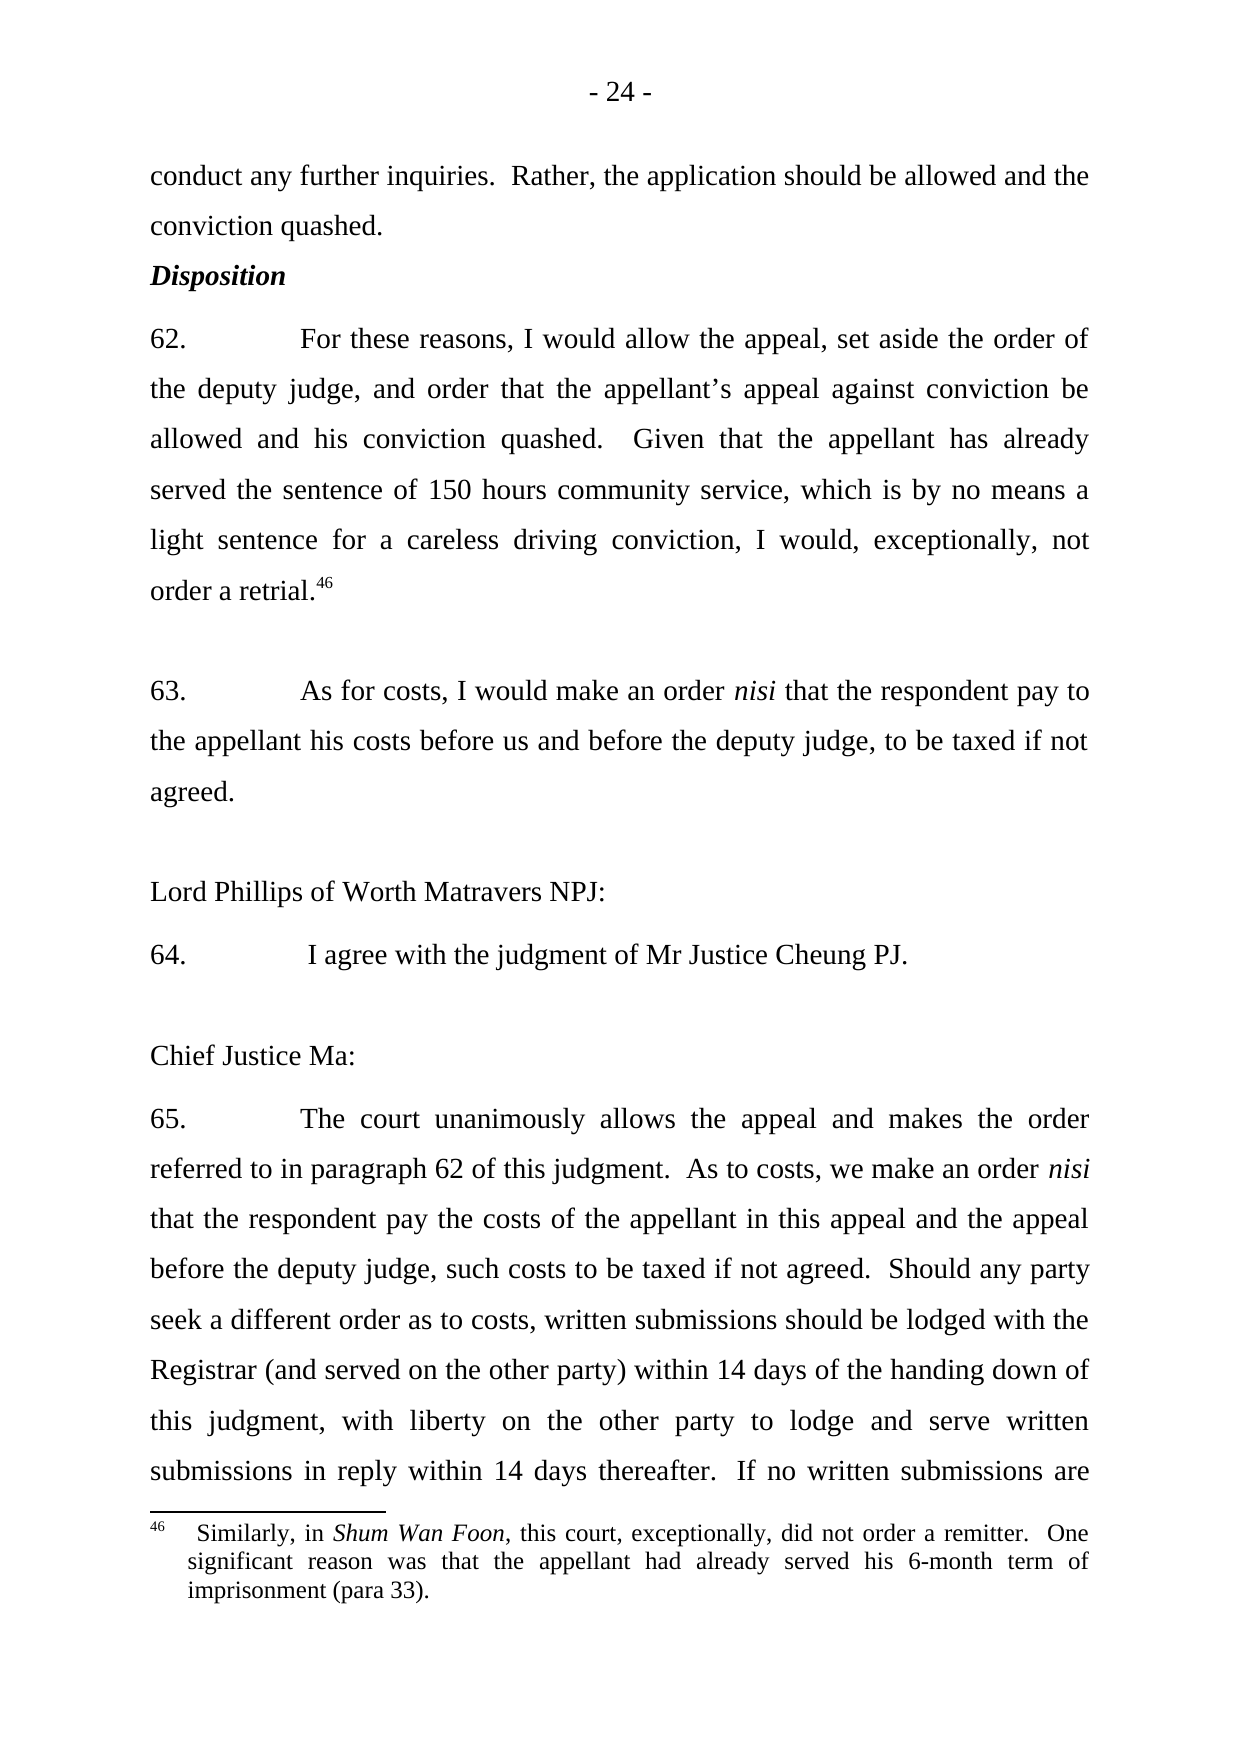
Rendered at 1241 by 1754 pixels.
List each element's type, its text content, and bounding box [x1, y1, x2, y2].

list For these reasons, I would allow the appeal, set aside the order of the deputy judge, and order that the appellant’s appeal against conviction be allowed and his conviction quashed. Given that the appellant has already served the sentence of 150 hours community service, which is by no means a light sentence for a careless driving conviction, I would, exceptionally, not order a retrial. [150, 321, 1090, 606]
list I agree with the judgment of Mr Justice Cheung PJ. [150, 937, 1090, 971]
text Disposition [150, 258, 1090, 292]
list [150, 1101, 1090, 1486]
text Lord Phillips of Worth Matravers NPJ: [150, 874, 1090, 908]
list As for costs, I would make an order nisi that the respondent pay to the appellant his costs before us and before the deputy judge, to be taxed if not agreed. [150, 673, 1090, 807]
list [150, 158, 1090, 241]
text Chief Justice Ma: [150, 1038, 1090, 1071]
